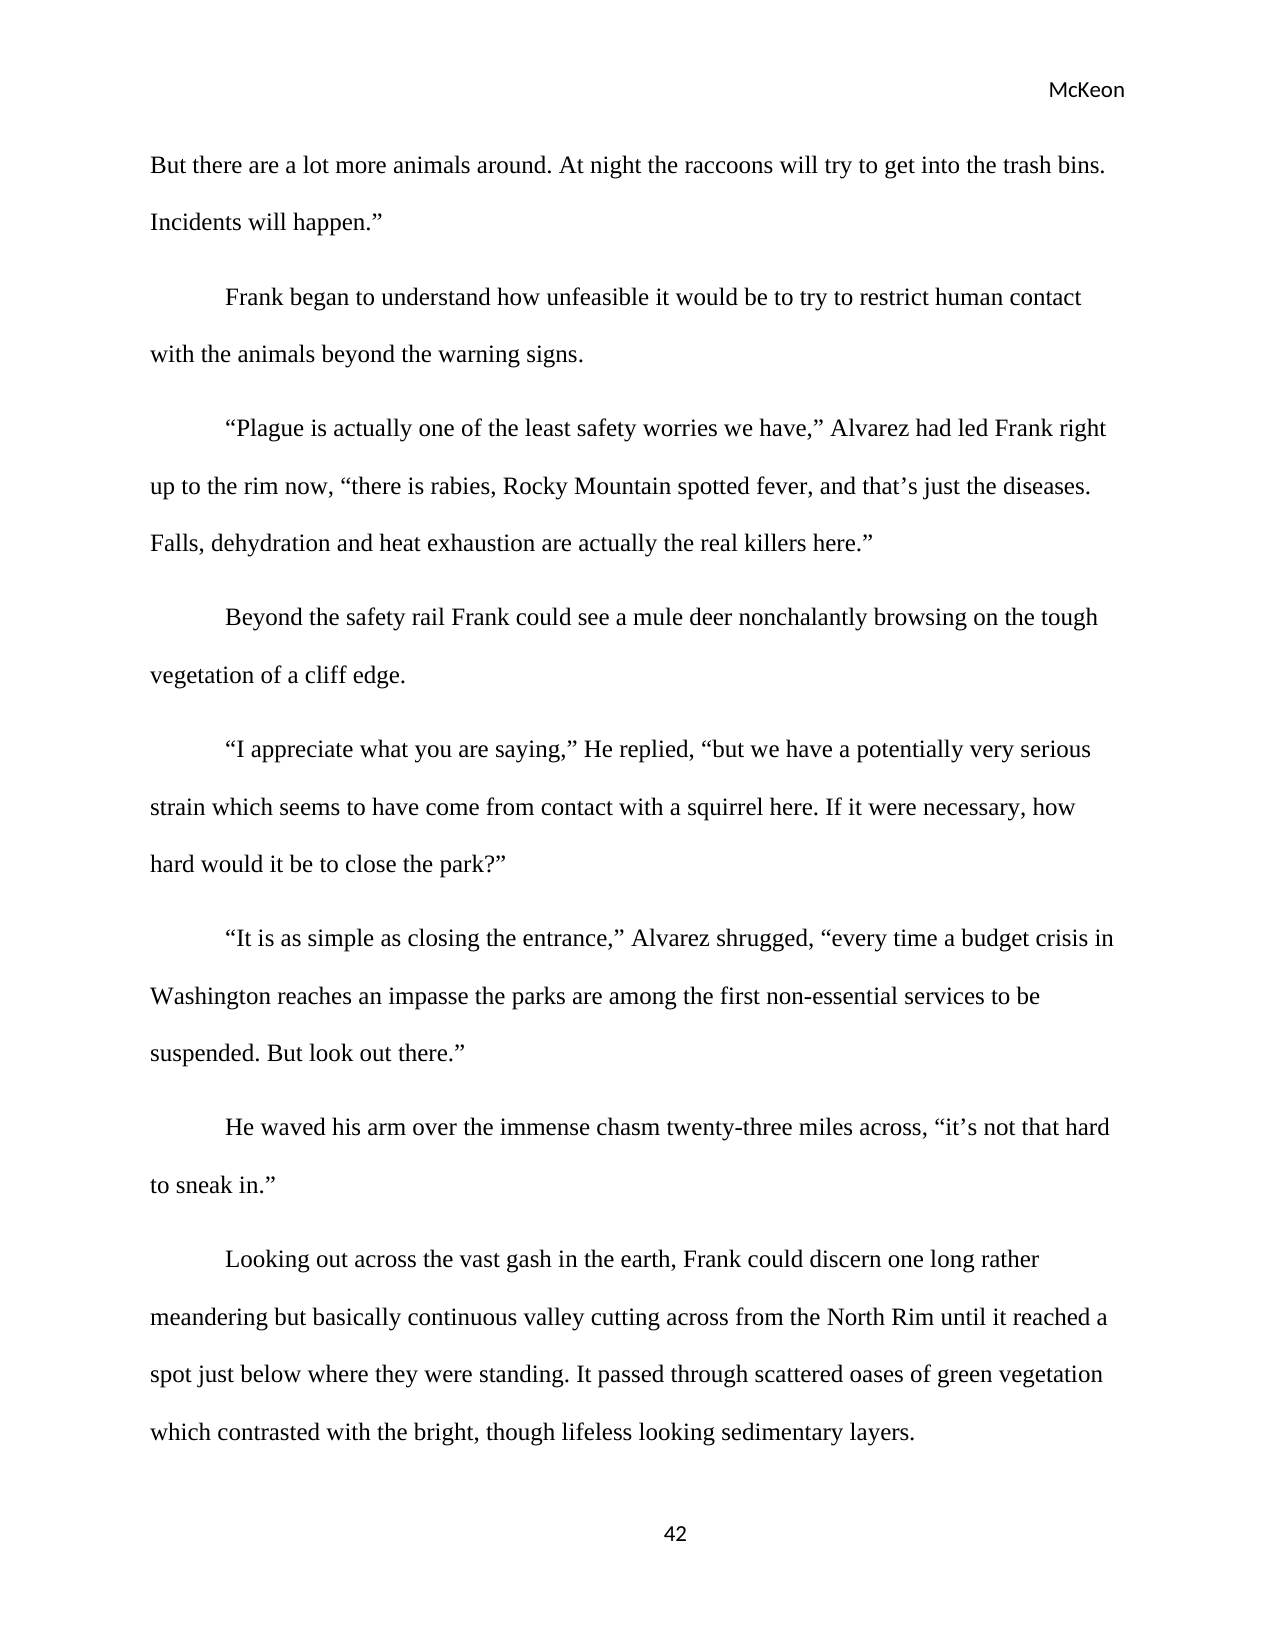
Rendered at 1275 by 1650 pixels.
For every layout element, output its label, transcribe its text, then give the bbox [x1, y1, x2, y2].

text Looking out across the vast gash in the earth, Frank could discern one long rather meandering but basically continuous valley cutting across from the North Rim until it reached a spot just below where they were standing. It passed through scattered oases of green vegetation which contrasted with the bright, though lifeless looking sedimentary layers. [150, 1244, 1125, 1445]
text “Plague is actually one of the least safety worries we have,” Alvarez had led Frank right up to the rim now, “there is rabies, Rocky Mountain spotted fever, and that’s just the diseases. Falls, dehydration and heat exhaustion are actually the real killers here.” [150, 413, 1125, 557]
text Beyond the safety rail Frank could see a mule deer nonchalantly browsing on the tough vegetation of a cliff edge. [150, 602, 1125, 689]
text “It is as simple as closing the entrance,” Alvarez shrugged, “every time a budget crisis in Washington reaches an impasse the parks are among the first non-essential services to be suspended. But look out there.” [150, 923, 1125, 1067]
text “I appreciate what you are saying,” He replied, “but we have a potentially very serious strain which seems to have come from contact with a squirrel here. If it were necessary, how hard would it be to close the park?” [150, 734, 1125, 878]
text He waved his arm over the immense chasm twenty-three miles across, “it’s not that hard to sneak in.” [150, 1112, 1125, 1199]
text Frank began to understand how unfeasible it would be to try to restrict human contact with the animals beyond the warning signs. [150, 282, 1125, 368]
